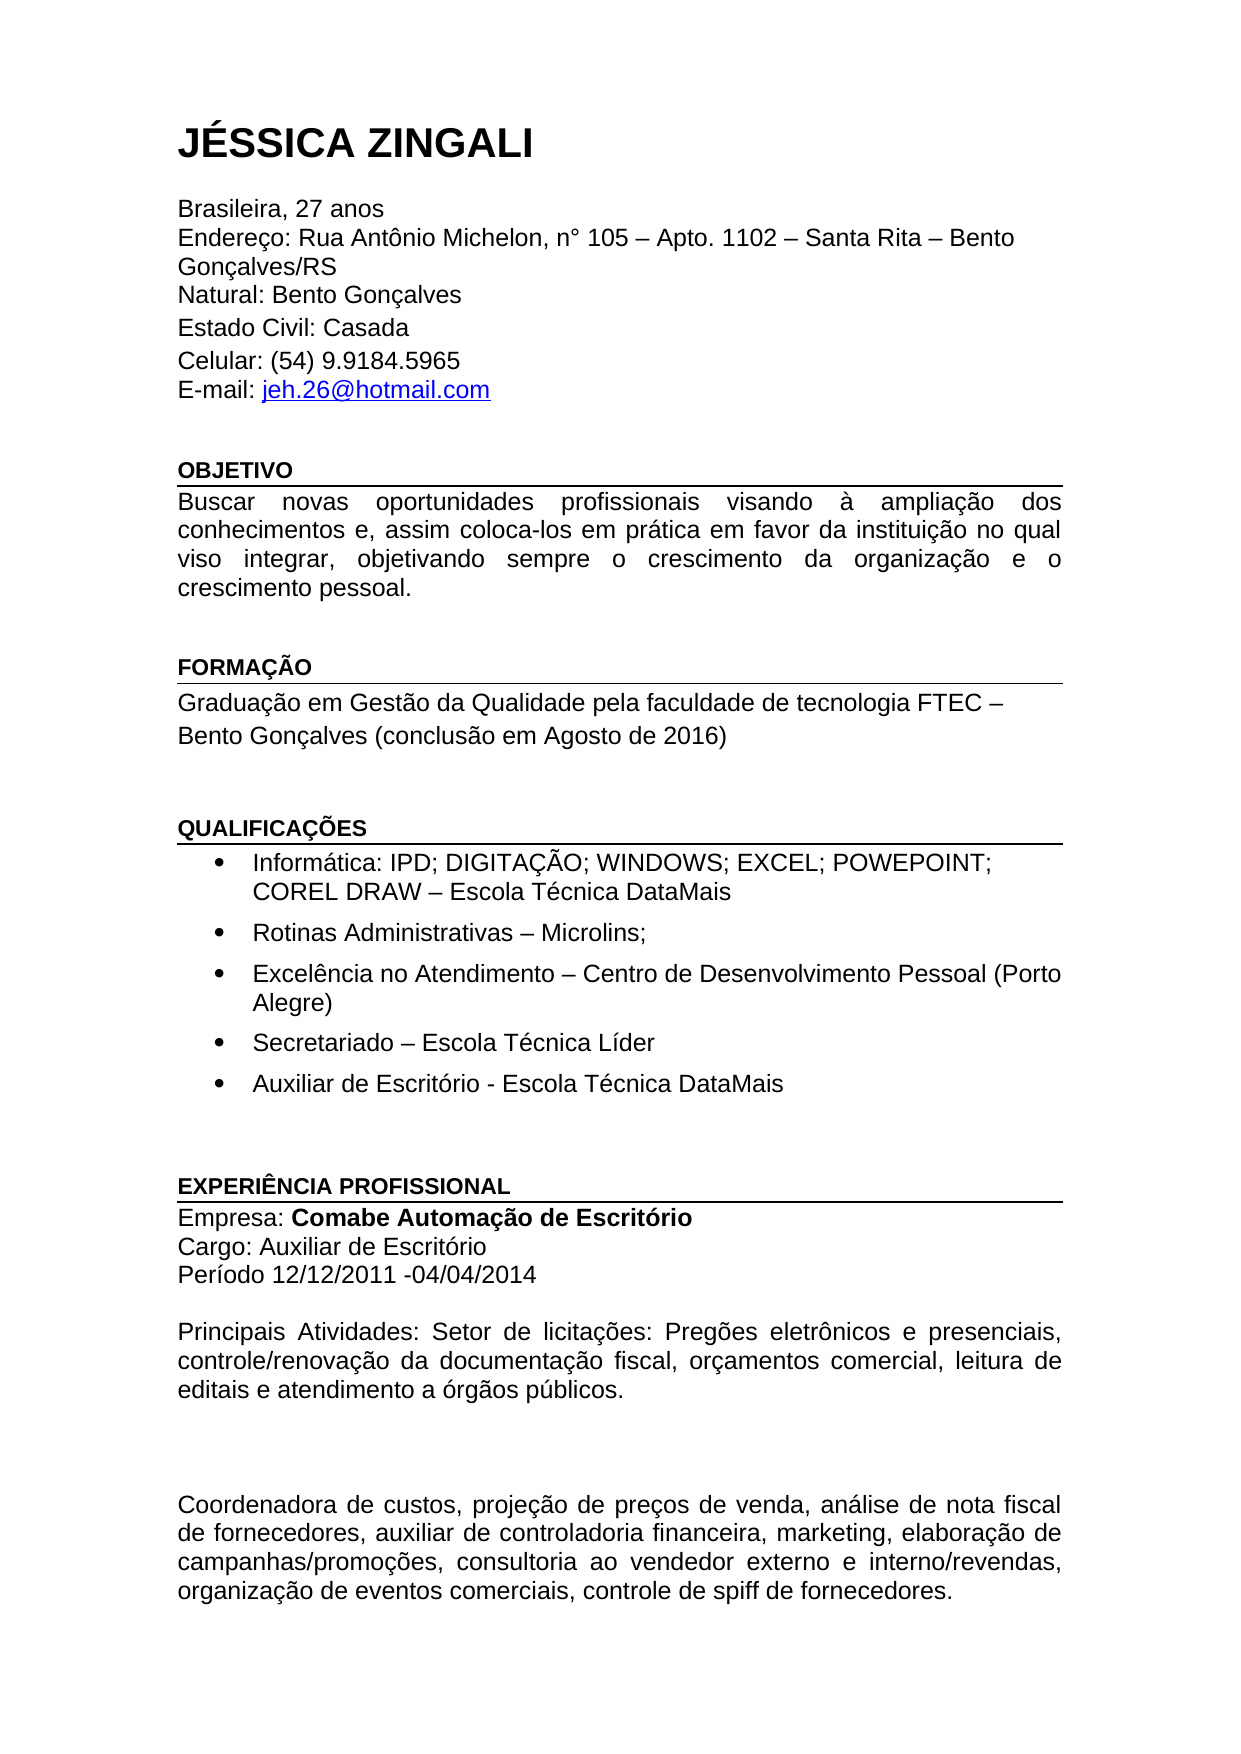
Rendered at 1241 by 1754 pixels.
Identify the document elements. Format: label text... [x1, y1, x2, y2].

list Secretariado – Escola Técnica Líder [215, 1028, 1063, 1057]
text EXPERIÊNCIA PROFISSIONAL [177, 1173, 1063, 1201]
text QUALIFICAÇÕES [177, 814, 1063, 843]
text Principais Atividades: Setor de licitações: Pregões eletrônicos e presenciais, controle/renovação da documentação fiscal, orçamentos comercial, leitura de editais e atendimento a órgãos públicos. [177, 1317, 1063, 1403]
text Brasileira, 27 anos [177, 194, 1063, 223]
text JÉSSICA ZINGALI [177, 118, 1063, 166]
text Celular: (54) 9.9184.5965 [177, 346, 1063, 375]
text OBJETIVO [177, 457, 1063, 485]
list Excelência no Atendimento – Centro de Desenvolvimento Pessoal (Porto Alegre) [215, 959, 1063, 1016]
text Graduação em Gestão da Qualidade pela faculdade de tecnologia FTEC – Bento Gonçalves (conclusão em Agosto de 2016) [177, 688, 1063, 750]
text Endereço: Rua Antônio Michelon, n° 105 – Apto. 1102 – Santa Rita – Bento Gonçalves/RS [177, 223, 1063, 280]
list Rotinas Administrativas – Microlins; [215, 918, 1063, 947]
text Natural: Bento Gonçalves [177, 280, 1063, 309]
text Empresa: Comabe Automação de Escritório [177, 1203, 1063, 1232]
list Informática: IPD; DIGITAÇÃO; WINDOWS; EXCEL; POWEPOINT; COREL DRAW – Escola Técnica DataMais [215, 848, 1063, 906]
text Período 12/12/2011 -04/04/2014 [177, 1260, 1063, 1289]
list Auxiliar de Escritório - Escola Técnica DataMais [215, 1069, 1063, 1098]
text Buscar novas oportunidades profissionais visando à ampliação dos conhecimentos e, assim coloca-los em prática em favor da instituição no qual viso integrar, objetivando sempre o crescimento da organização e o crescimento pessoal. [177, 487, 1063, 602]
text Cargo: Auxiliar de Escritório [177, 1232, 1063, 1260]
text E-mail: jeh.26@hotmail.com [177, 375, 1063, 404]
text Estado Civil: Casada [177, 313, 1063, 342]
text FORMAÇÃO [177, 654, 1063, 683]
text Coordenadora de custos, projeção de preços de venda, análise de nota fiscal de fornecedores, auxiliar de controladoria financeira, marketing, elaboração de campanhas/promoções, consultoria ao vendedor externo e interno/revendas, organização de eventos comerciais, controle de spiff de fornecedores. [177, 1489, 1063, 1604]
